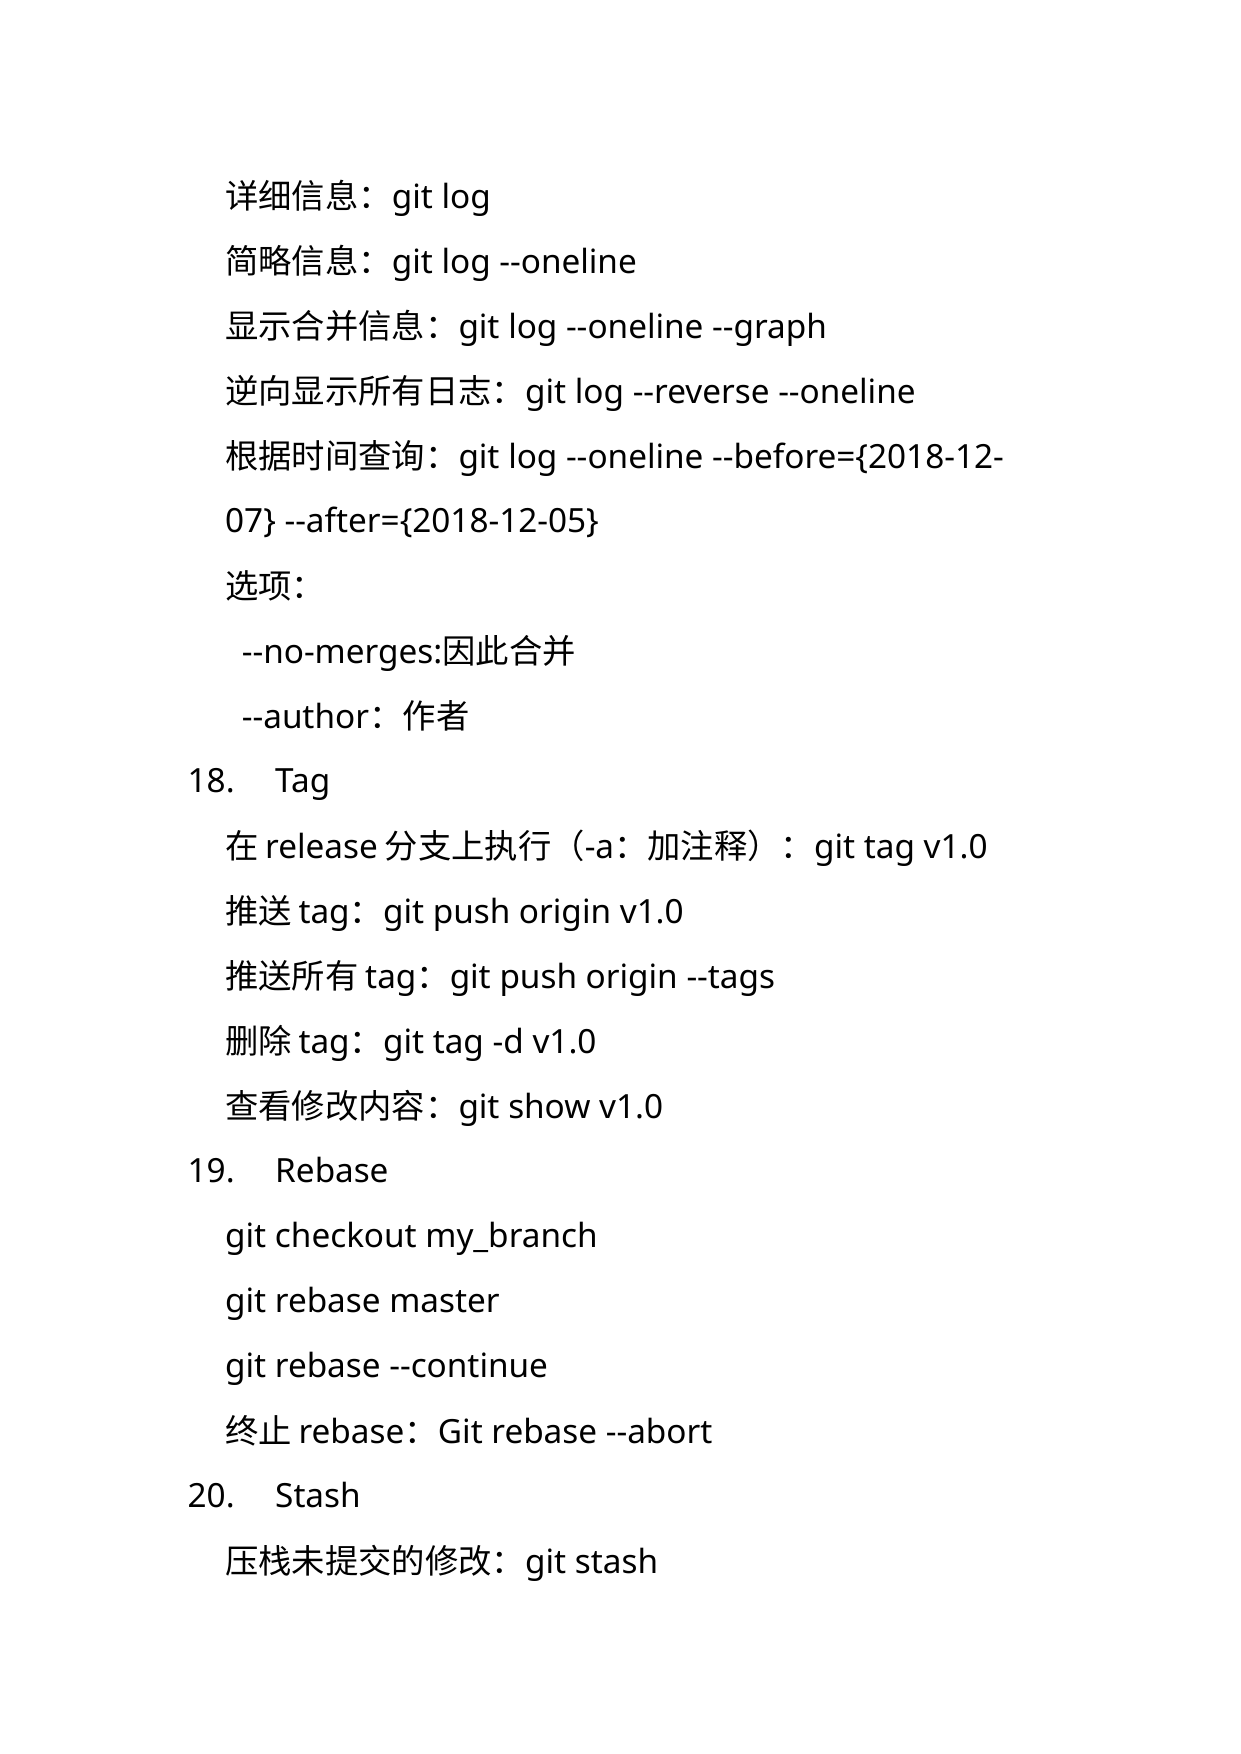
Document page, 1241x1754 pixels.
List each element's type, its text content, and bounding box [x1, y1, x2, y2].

text 简略信息：git log --oneline [225, 227, 1053, 292]
text git rebase master [225, 1267, 1053, 1332]
text 查看修改内容：git show v1.0 [225, 1072, 1053, 1137]
text 显示合并信息：git log --oneline --graph [225, 292, 1053, 357]
list Tag [187, 747, 1053, 812]
text 压栈未提交的修改：git stash [225, 1527, 1053, 1592]
text --no-merges:因此合并 [225, 617, 1053, 682]
text 逆向显示所有日志：git log --reverse --oneline [225, 357, 1053, 422]
text 在release分支上执行（-a：加注释）：git tag v1.0 [225, 812, 1053, 877]
text 选项： [225, 552, 1053, 617]
list Rebase [187, 1137, 1053, 1202]
text 推送所有tag：git push origin --tags [225, 942, 1053, 1007]
text git checkout my_branch [225, 1202, 1053, 1267]
text git rebase --continue [225, 1332, 1053, 1397]
text 推送tag：git push origin v1.0 [225, 877, 1053, 942]
text 终止rebase：Git rebase --abort [225, 1397, 1053, 1462]
text 详细信息：git log [225, 162, 1053, 227]
text 根据时间查询：git log --oneline --before={2018-12-07} --after={2018-12-05} [225, 422, 1053, 552]
text 删除tag：git tag -d v1.0 [225, 1007, 1053, 1072]
text --author：作者 [225, 682, 1053, 747]
list Stash [187, 1462, 1053, 1527]
